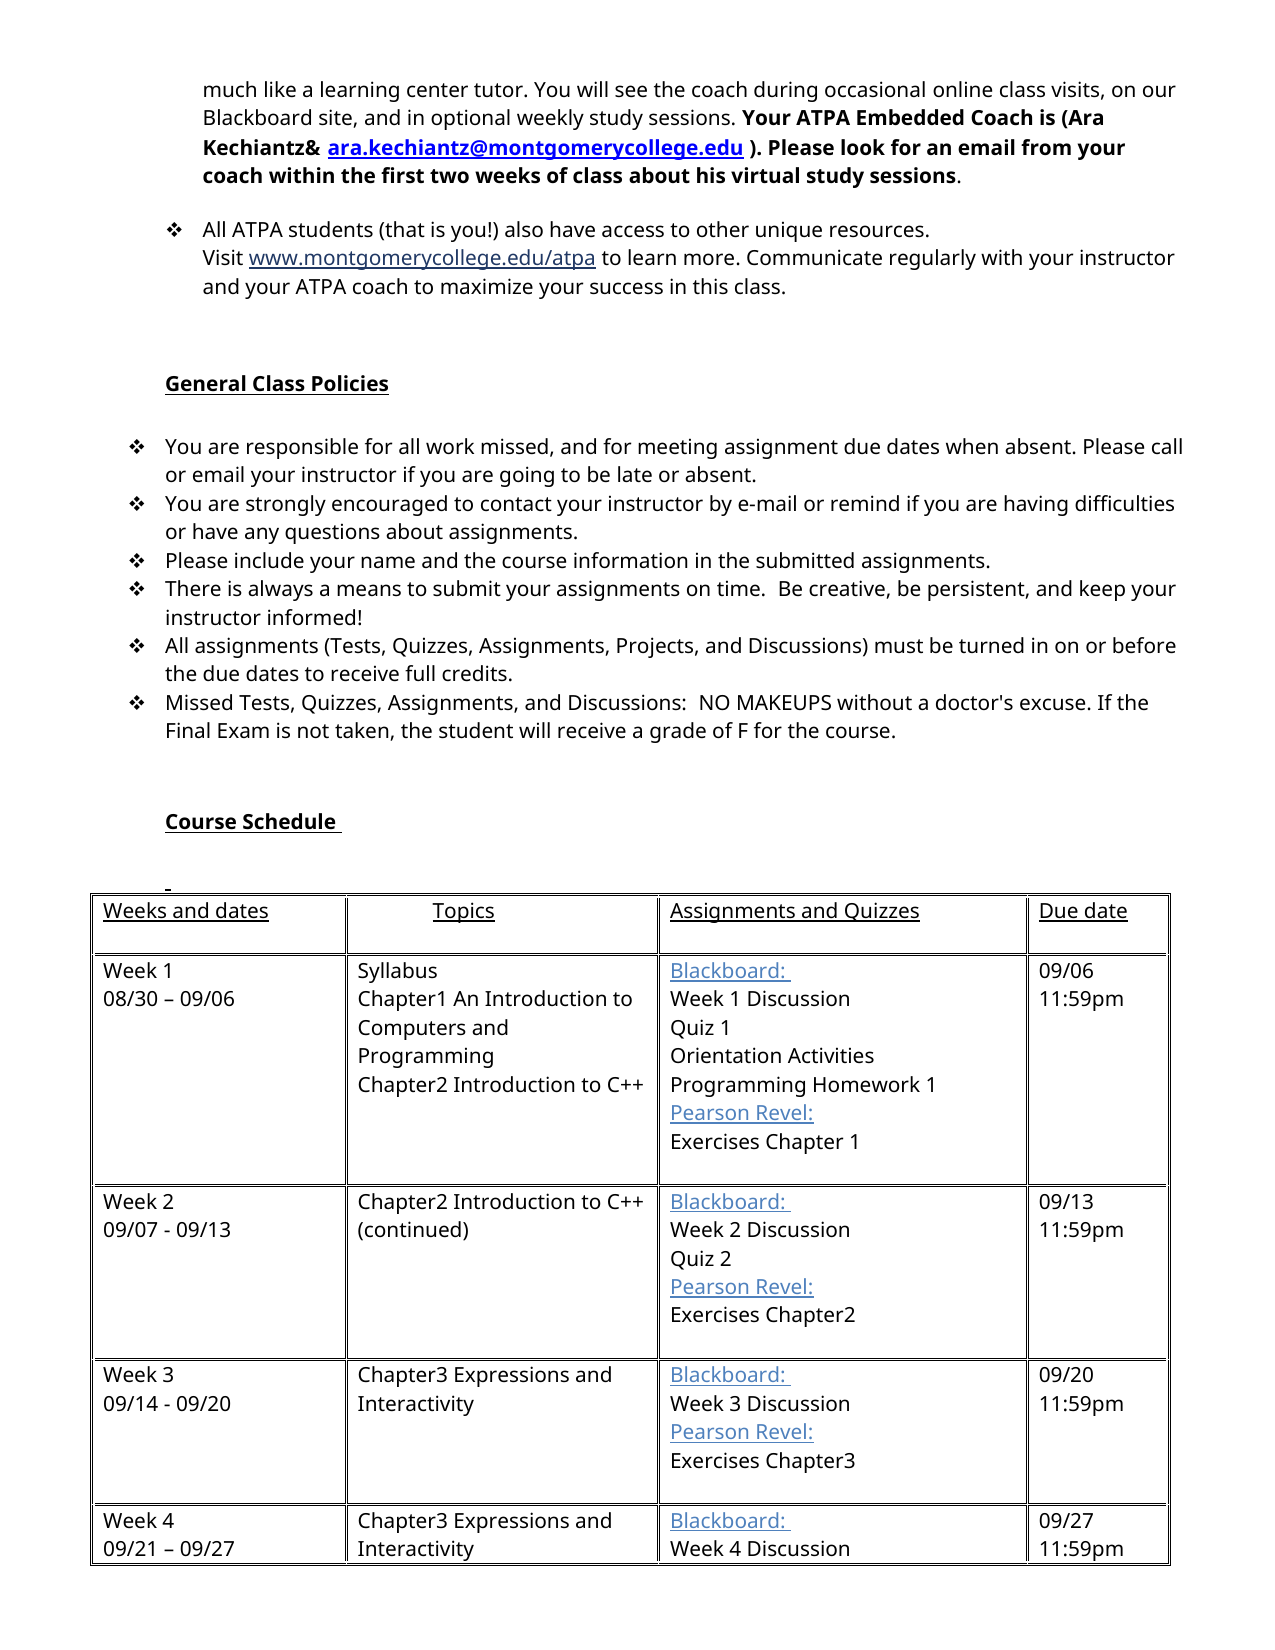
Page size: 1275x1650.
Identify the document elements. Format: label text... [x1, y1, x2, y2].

list Missed Tests, Quizzes, Assignments, and Discussions: NO MAKEUPS without a doctor's excuse. If the Final Exam is not taken, the student will receive a grade of F for the course. [90, 688, 1162, 745]
list You are strongly encouraged to contact your instructor by e-mail or remind if you are having difficulties or have any questions about assignments. [90, 489, 1162, 546]
table_cell 09/20 11:59pm [1029, 1358, 1168, 1503]
table_cell Week 1 08/30 – 09/06 [92, 953, 346, 1184]
table_cell Blackboard: Week 1 Discussion Quiz 1 Orientation Activities Programming Homework 1 Pearson Revel: Exercises Chapter 1 [660, 956, 1026, 1184]
text Course Schedule [165, 807, 1162, 836]
table_cell 09/27 11:59pm [1027, 1503, 1168, 1563]
list You are responsible for all work missed, and for meeting assignment due dates when absent. Please call or email your instructor if you are going to be late or absent. [90, 432, 1162, 489]
list All ATPA students (that is you!) also have access to other unique resources. Visit www.montgomerycollege.edu/atpa to learn more. Communicate regularly with your instructor and your ATPA coach to maximize your success in this class. [165, 215, 1192, 300]
table_cell Blackboard: Week 2 Discussion Quiz 2 Pearson Revel: Exercises Chapter2 [660, 1187, 1026, 1357]
table_header Assignments and Quizzes [659, 896, 1027, 953]
table_cell Chapter3 Expressions and Interactivity [348, 1361, 657, 1503]
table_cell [659, 1506, 1027, 1563]
table_header Weeks and dates [93, 896, 346, 953]
table_cell 09/13 11:59pm [1029, 1184, 1168, 1357]
list All assignments (Tests, Quizzes, Assignments, Projects, and Discussions) must be turned in on or before the due dates to receive full credits. [90, 631, 1162, 688]
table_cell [93, 1503, 346, 1563]
table_cell Week 3 09/14 - 09/20 [93, 1358, 345, 1503]
table_cell Blackboard: Week 3 Discussion Pearson Revel: Exercises Chapter3 [660, 1361, 1026, 1503]
table_cell Syllabus Chapter1 An Introduction to Computers and Programming Chapter2 Introduction to C++ [348, 956, 657, 1184]
table_header Due date [1027, 896, 1168, 953]
list Please include your name and the course information in the submitted assignments. [90, 546, 1162, 574]
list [165, 75, 1192, 190]
text General Class Policies [165, 369, 1162, 398]
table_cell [346, 1506, 658, 1563]
table_cell 09/06 11:59pm [1027, 953, 1169, 1184]
list There is always a means to submit your assignments on time. Be creative, be persistent, and keep your instructor informed! [90, 574, 1162, 631]
table_cell Chapter2 Introduction to C++(continued) [348, 1187, 657, 1357]
table_header Topics [346, 896, 658, 953]
table_cell Week 2 09/07 - 09/13 [93, 1184, 345, 1357]
